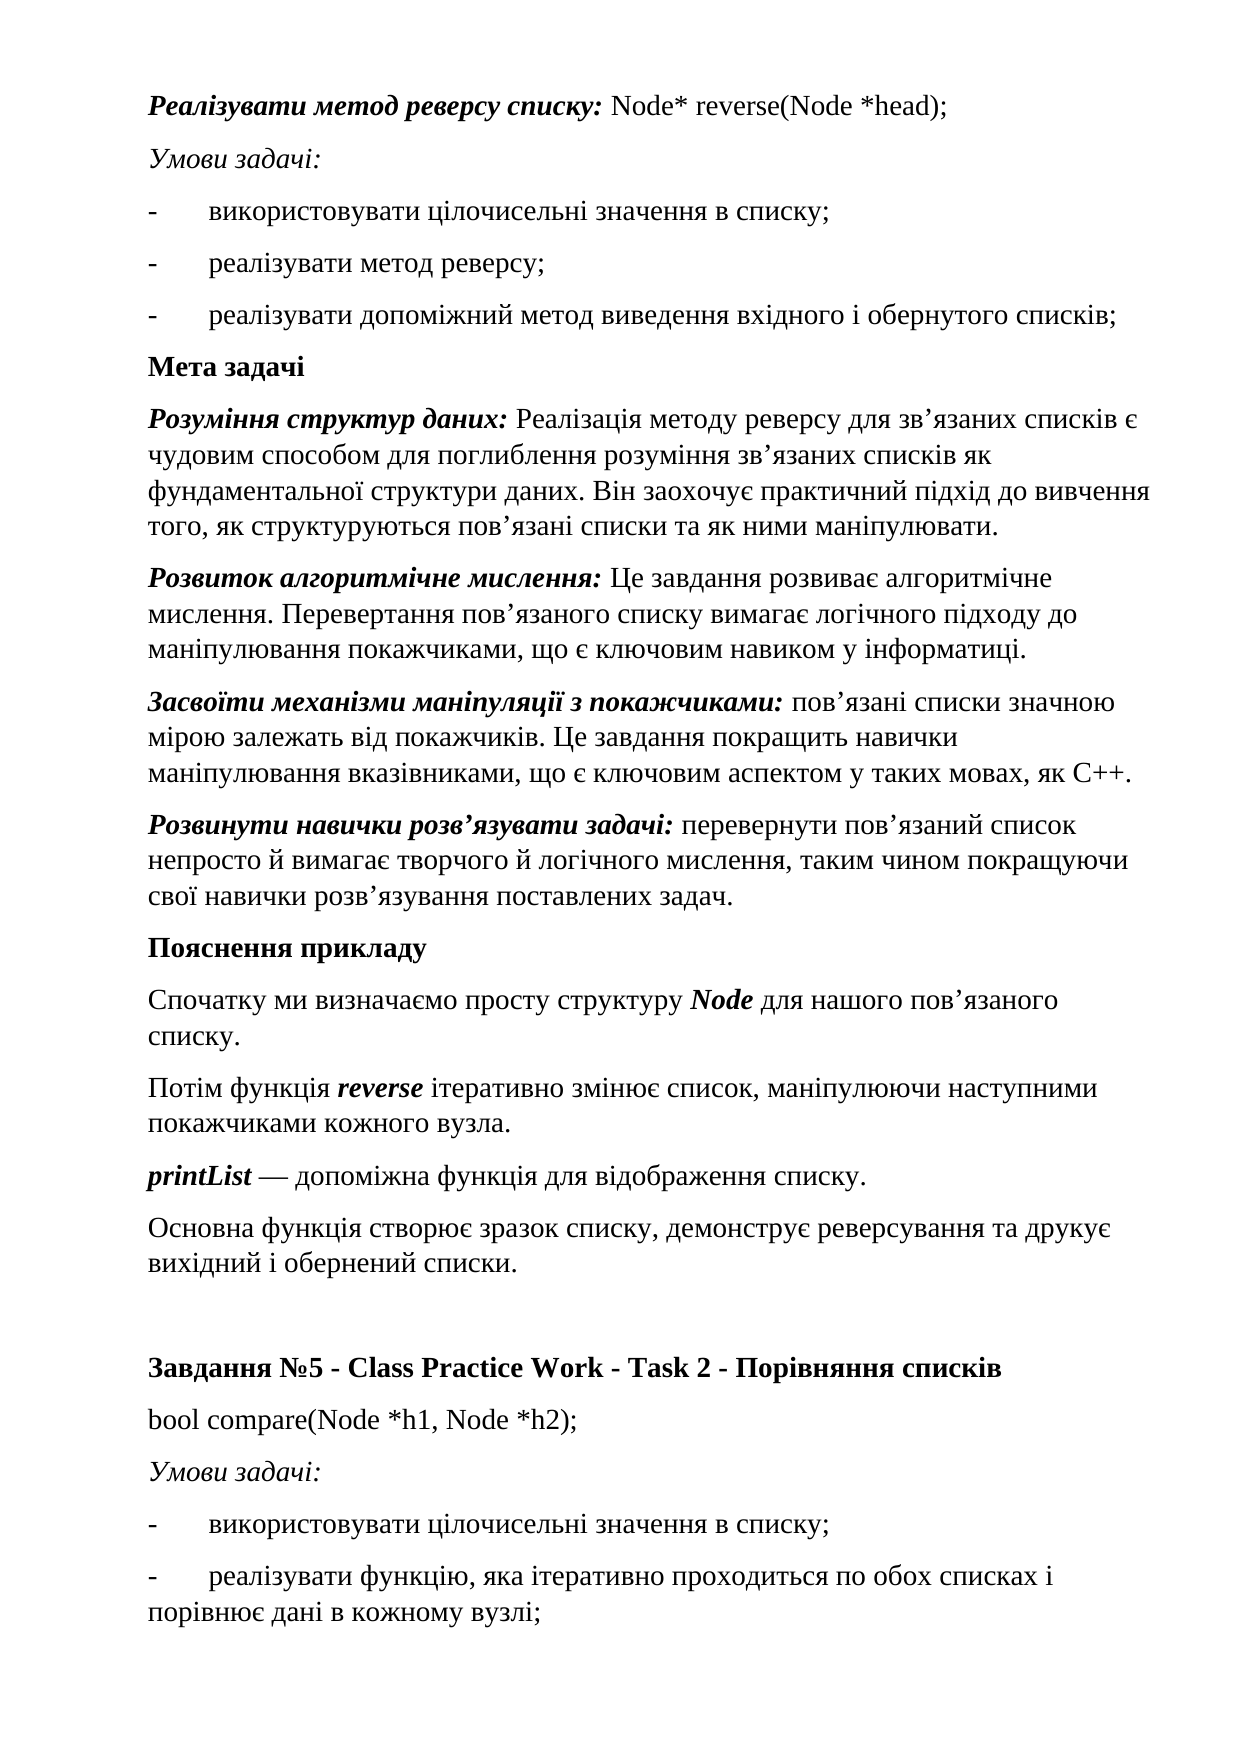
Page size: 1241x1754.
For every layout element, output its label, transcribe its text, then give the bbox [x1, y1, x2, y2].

text Потім функція reverse ітеративно змінює список, маніпулюючи наступними покажчиками кожного вузла. [148, 1122, 1152, 1191]
text Основна функція створює зразок списку, демонструє реверсування та друкує вихідний і обернений списки. [148, 1262, 1152, 1331]
text Умови задачі: [148, 193, 1152, 226]
text Реалізувати метод реверсу списку: Node* reverse(Node *head); [148, 141, 1152, 174]
text Завдання №5 - Class Practice Work - Task 2 - Порівняння списків [148, 1402, 1152, 1436]
text Спочатку ми визначаємо просту структуру Node для нашого пов’язаного списку. [148, 1034, 1152, 1103]
text Завдання №4 - Class Practice Work - Task 1 - Реверс списку (Reverse list) [148, 88, 1152, 122]
text - використовувати цілочисельні значення в списку; [148, 245, 1152, 279]
text - реалізувати метод реверсу; [148, 297, 1152, 331]
text Розвиток алгоритмічне мислення: Це завдання розвиває алгоритмічне мислення. Перевертання пов’язаного списку вимагає логічного підходу до маніпулювання покажчиками, що є ключовим навиком у інформатиці. [148, 613, 1152, 717]
text Розуміння структур даних: Реалізація методу реверсу для зв’язаних списків є чудовим способом для поглиблення розуміння зв’язаних списків як фундаментальної структури даних. Він заохочує практичний підхід до вивчення того, як структуруються пов’язані списки та як ними маніпулювати. [148, 454, 1152, 594]
text Мета задачі [148, 402, 1152, 435]
text Засвоїти механізми маніпуляції з покажчиками: пов’язані списки значною мірою залежать від покажчиків. Це завдання покращить навички маніпулювання вказівниками, що є ключовим аспектом у таких мовах, як C++. [148, 736, 1152, 840]
text Пояснення прикладу [148, 982, 1152, 1016]
text printList — допоміжна функція для відображення списку. [148, 1210, 1152, 1243]
text - використовувати цілочисельні значення в списку; [148, 1558, 1152, 1592]
text Умови задачі: [148, 1506, 1152, 1540]
text - реалізувати допоміжний метод виведення вхідного і обернутого списків; [148, 349, 1152, 383]
text bool compare(Node *h1, Node *h2); [148, 1454, 1152, 1488]
text Розвинути навички розв’язувати задачі: перевернути пов’язаний список непросто й вимагає творчого й логічного мислення, таким чином покращуючи свої навички розв’язування поставлених задач. [148, 859, 1152, 964]
